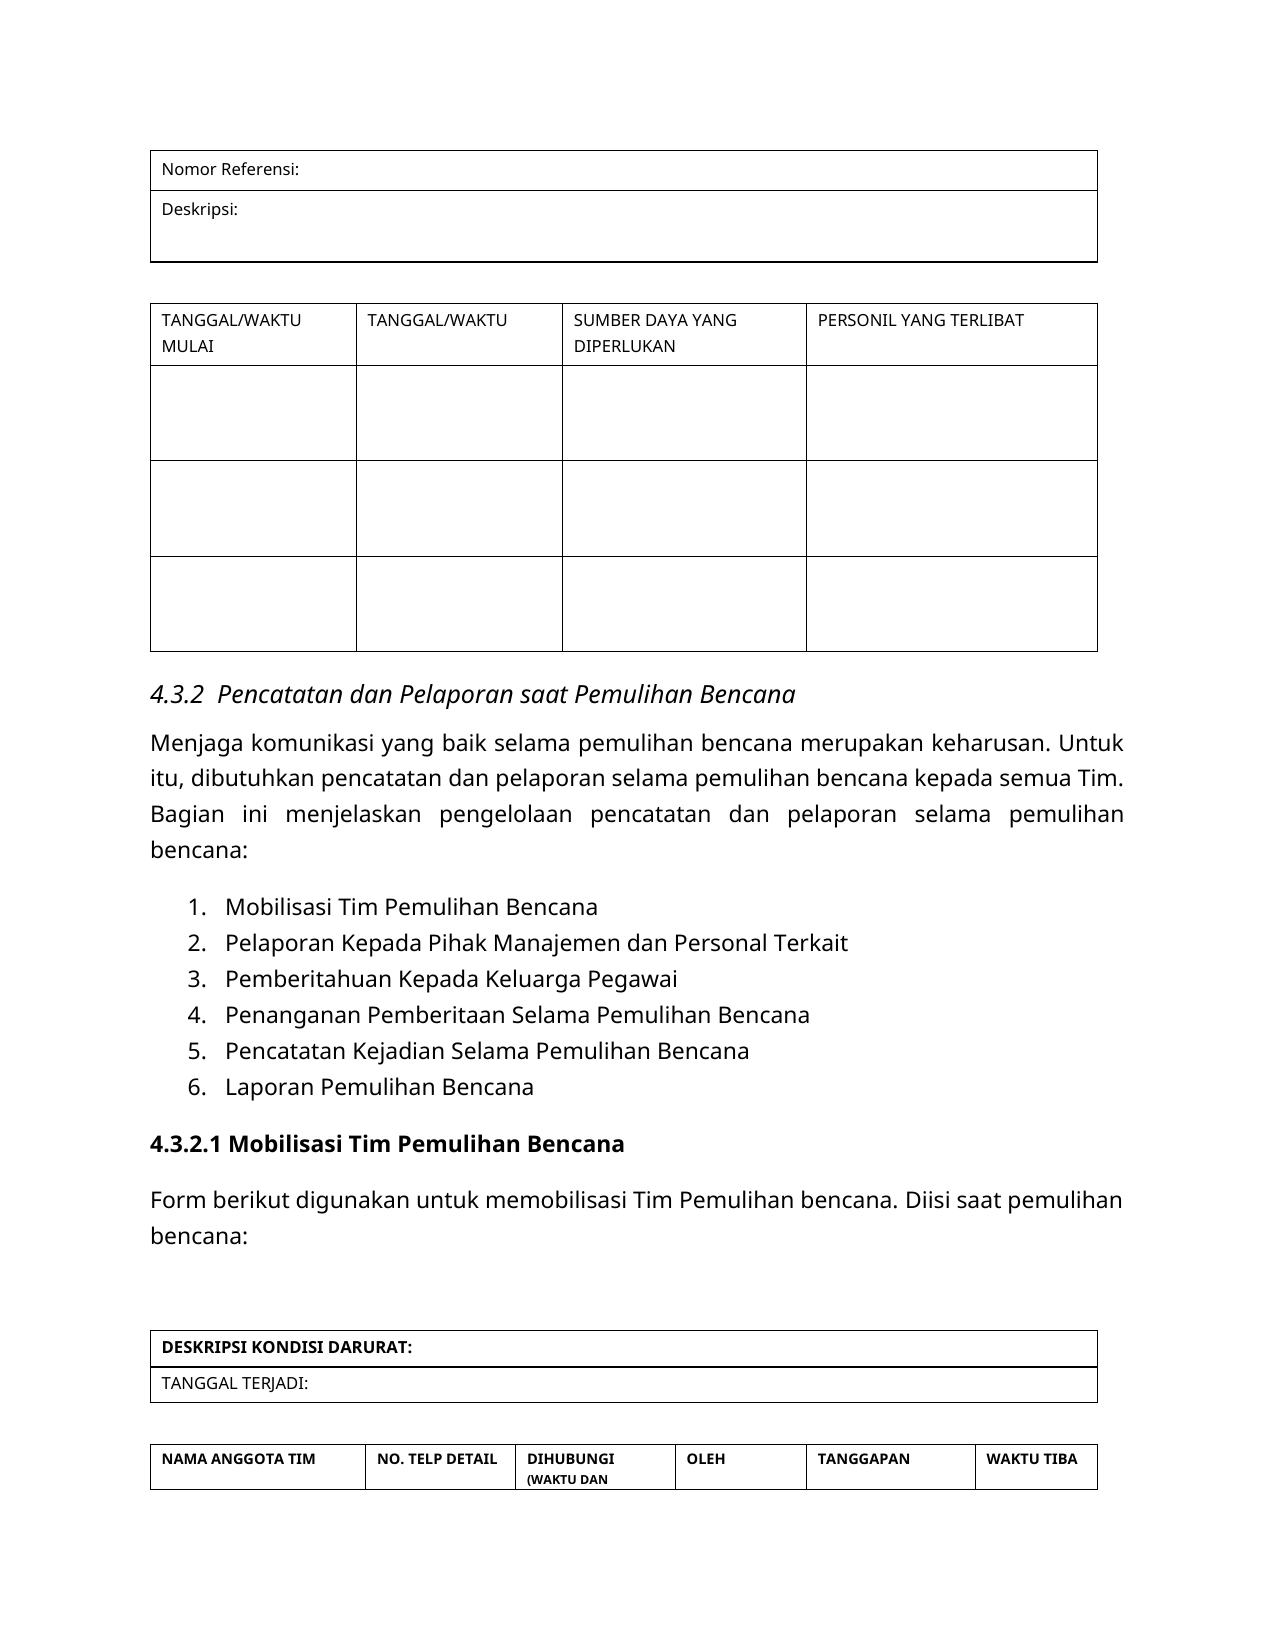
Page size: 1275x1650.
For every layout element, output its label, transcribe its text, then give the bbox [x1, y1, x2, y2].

text Menjaga komunikasi yang baik selama pemulihan bencana merupakan keharusan. Untuk itu, dibutuhkan pencatatan dan pelaporan selama pemulihan bencana kepada semua Tim. Bagian ini menjelaskan pengelolaan pencatatan dan pelaporan selama pemulihan bencana: [150, 726, 1125, 866]
table_cell Deskripsi: [151, 191, 1097, 261]
table_cell Nomor Referensi: [151, 151, 1097, 190]
table_header TANGGAL/WAKTU [357, 304, 562, 365]
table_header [516, 1445, 675, 1488]
list Pelaporan Kepada Pihak Manajemen dan Personal Terkait [187, 927, 1125, 958]
table_header TANGGAL/WAKTU MULAI [151, 304, 356, 365]
table_header DESKRIPSI KONDISI DARURAT: [151, 1331, 1097, 1366]
table_cell [357, 461, 562, 556]
table_cell [807, 461, 1097, 556]
list Mobilisasi Tim Pemulihan Bencana [187, 891, 1125, 922]
table_cell [357, 366, 562, 460]
table_header PERSONIL YANG TERLIBAT [807, 304, 1097, 365]
table_cell [563, 461, 806, 556]
list Laporan Pemulihan Bencana [187, 1071, 1125, 1102]
table_cell [563, 557, 806, 651]
list Penanganan Pemberitaan Selama Pemulihan Bencana [187, 999, 1125, 1030]
table_cell [563, 366, 806, 460]
table_header WAKTU TIBA KELOKASI [976, 1445, 1097, 1488]
table_header SUMBER DAYA YANG DIPERLUKAN [563, 304, 806, 365]
table_cell [357, 557, 562, 651]
text 4.3.2 Pencatatan dan Pelaporan saat Pemulihan Bencana [150, 677, 1125, 711]
table_header TANGGAPAN [807, 1445, 975, 1488]
table_header NO. TELP DETAIL [366, 1445, 515, 1488]
list Pemberitahuan Kepada Keluarga Pegawai [187, 963, 1125, 994]
table_cell TANGGAL TERJADI: [151, 1368, 1097, 1402]
table_cell [807, 557, 1097, 651]
table_cell [151, 366, 356, 460]
text 4.3.2.1 Mobilisasi Tim Pemulihan Bencana [150, 1127, 1125, 1159]
table_cell [151, 461, 356, 556]
list Pencatatan Kejadian Selama Pemulihan Bencana [187, 1035, 1125, 1066]
text Form berikut digunakan untuk memobilisasi Tim Pemulihan bencana. Diisi saat pemulihan bencana: [150, 1184, 1125, 1251]
table_header OLEH [676, 1445, 806, 1488]
table_cell [151, 557, 356, 651]
table_header NAMA ANGGOTA TIM [151, 1445, 365, 1488]
table_cell [807, 366, 1097, 460]
